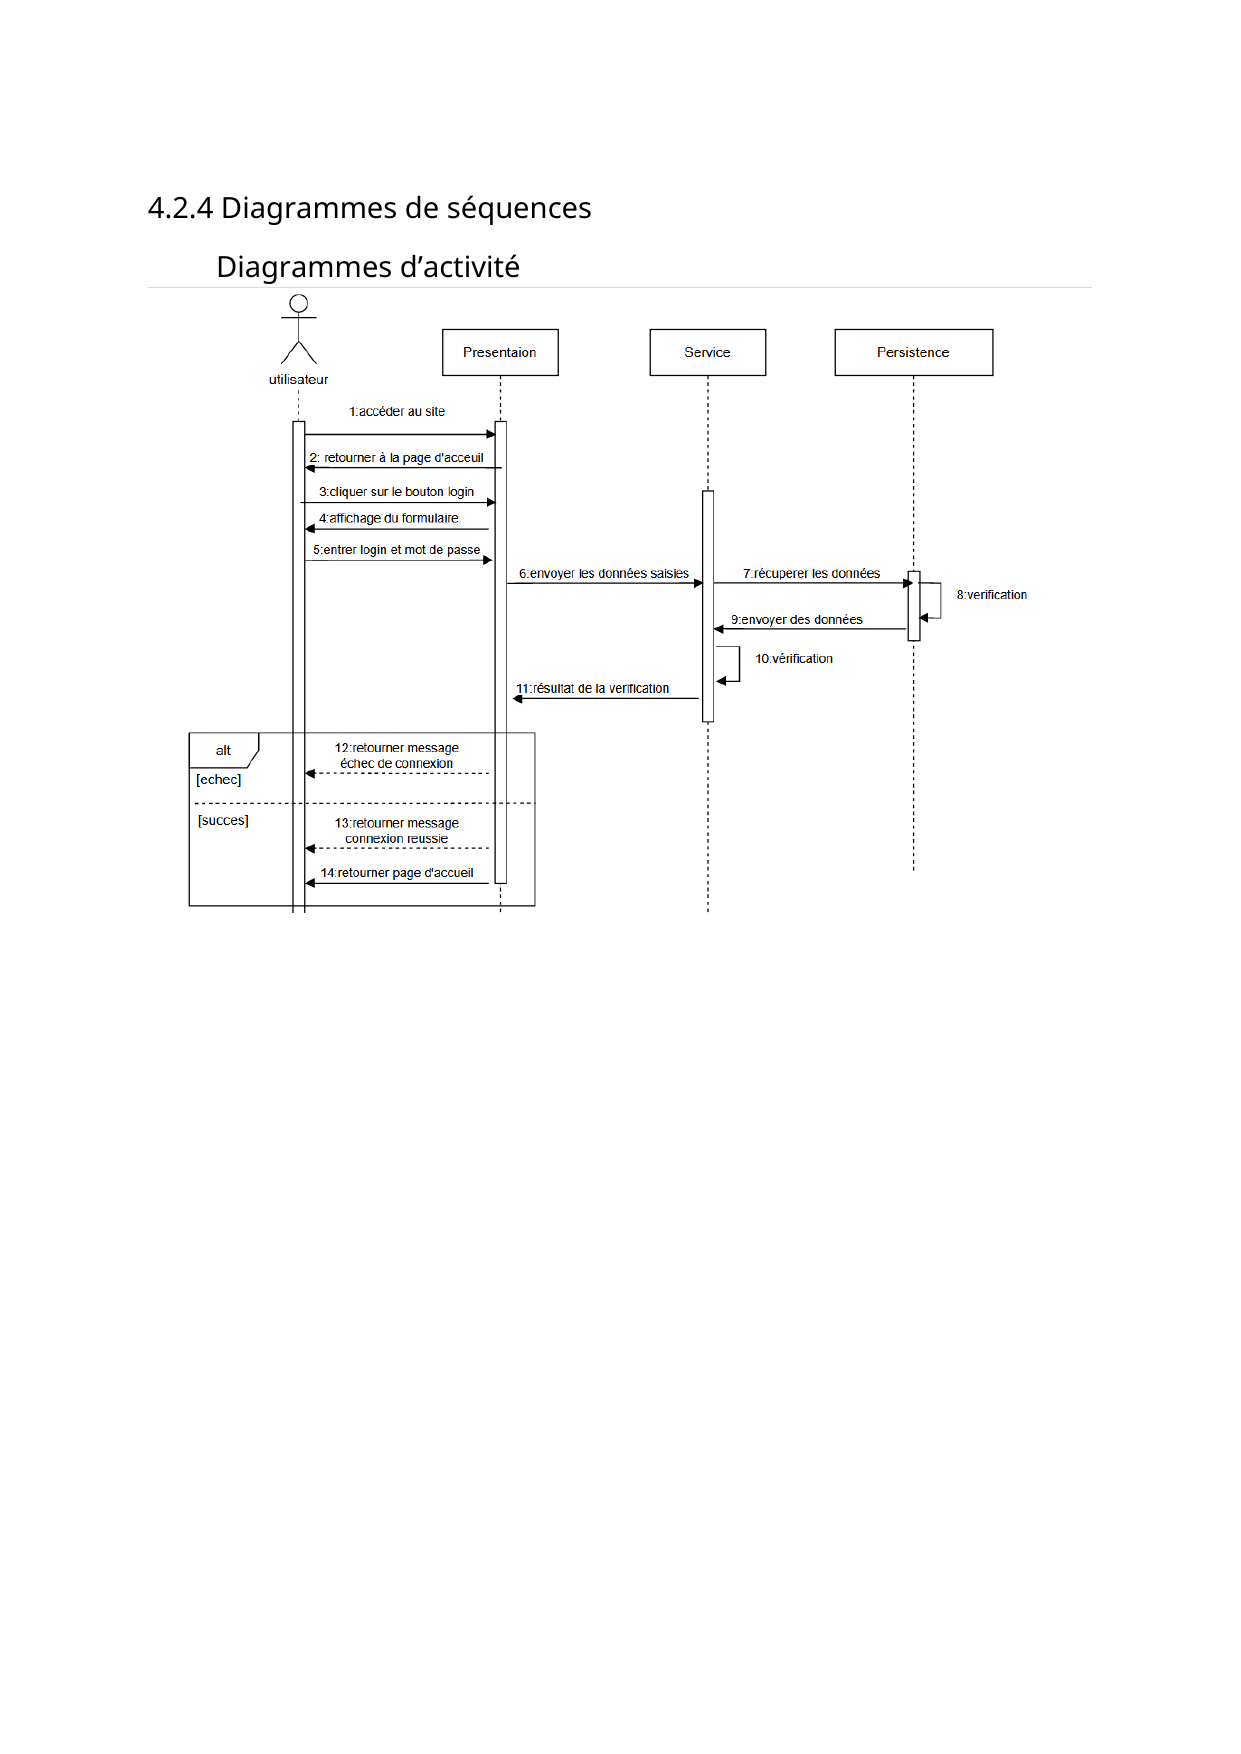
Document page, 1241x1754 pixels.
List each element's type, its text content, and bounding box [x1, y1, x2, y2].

picture [147, 285, 1092, 913]
text 4.2.4 Diagrammes de séquences [148, 187, 1093, 227]
